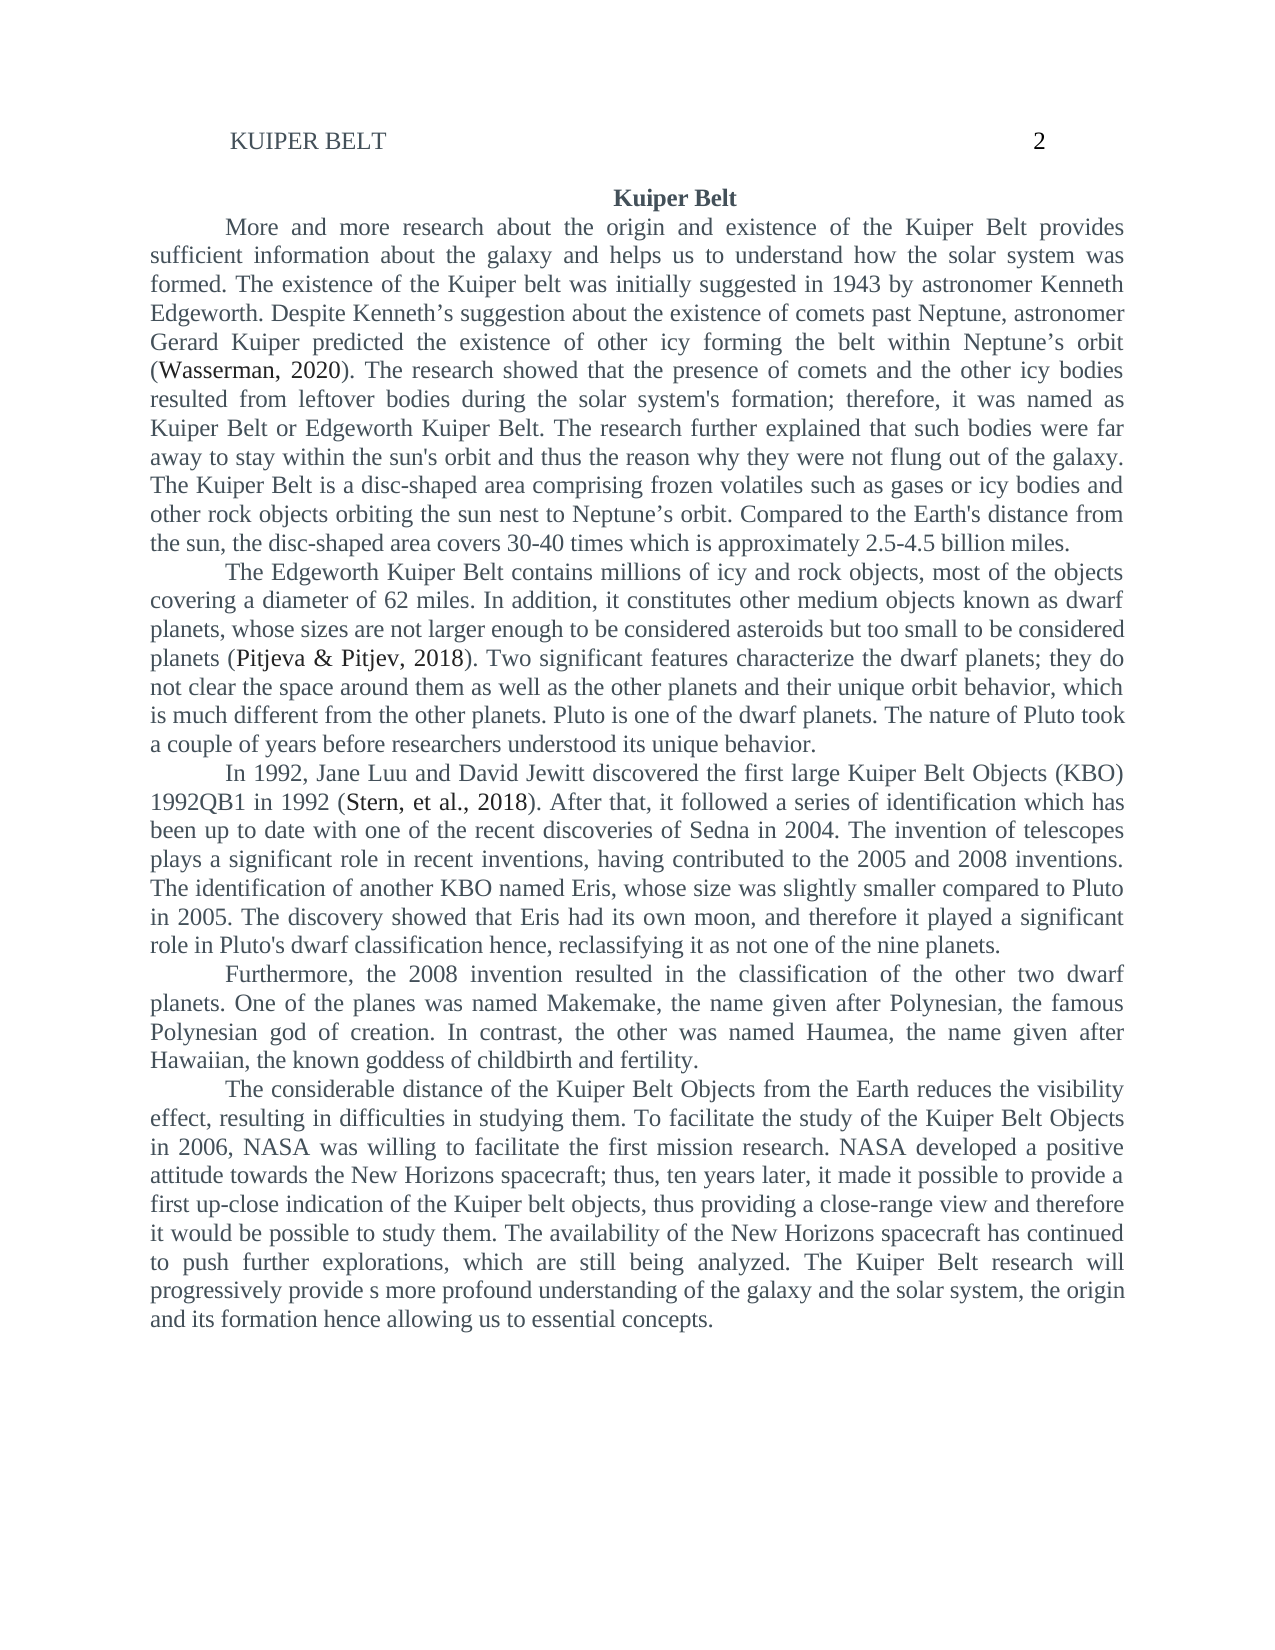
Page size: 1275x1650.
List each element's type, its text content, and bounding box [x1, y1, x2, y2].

text In 1992, Jane Luu and David Jewitt discovered the first large Kuiper Belt Objects (KBO) 1992QB1 in 1992 (Stern, et al., 2018). After that, it followed a series of identification which has been up to date with one of the recent discoveries of Sedna in 2004. The invention of telescopes plays a significant role in recent inventions, having contributed to the 2005 and 2008 inventions. The identification of another KBO named Eris, whose size was slightly smaller compared to Pluto in 2005. The discovery showed that Eris had its own moon, and therefore it played a significant role in Pluto's dwarf classification hence, reclassifying it as not one of the nine planets. [150, 758, 1125, 959]
text More and more research about the origin and existence of the Kuiper Belt provides sufficient information about the galaxy and helps us to understand how the solar system was formed. The existence of the Kuiper belt was initially suggested in 1943 by astronomer Kenneth Edgeworth. Despite Kenneth’s suggestion about the existence of comets past Neptune, astronomer Gerard Kuiper predicted the existence of other icy forming the belt within Neptune’s orbit (Wasserman, 2020). The research showed that the presence of comets and the other icy bodies resulted from leftover bodies during the solar system's formation; therefore, it was named as Kuiper Belt or Edgeworth Kuiper Belt. The research further explained that such bodies were far away to stay within the sun's orbit and thus the reason why they were not flung out of the galaxy. The Kuiper Belt is a disc-shaped area comprising frozen volatiles such as gases or icy bodies and other rock objects orbiting the sun nest to Neptune’s orbit. Compared to the Earth's distance from the sun, the disc-shaped area covers 30-40 times which is approximately 2.5-4.5 billion miles. [150, 212, 1125, 557]
text Furthermore, the 2008 invention resulted in the classification of the other two dwarf planets. One of the planes was named Makemake, the name given after Polynesian, the famous Polynesian god of creation. In contrast, the other was named Haumea, the name given after Hawaiian, the known goddess of childbirth and fertility. [150, 959, 1125, 1074]
text The Edgeworth Kuiper Belt contains millions of icy and rock objects, most of the objects covering a diameter of 62 miles. In addition, it constitutes other medium objects known as dwarf planets, whose sizes are not larger enough to be considered asteroids but too small to be considered planets (Pitjeva & Pitjev, 2018). Two significant features characterize the dwarf planets; they do not clear the space around them as well as the other planets and their unique orbit behavior, which is much different from the other planets. Pluto is one of the dwarf planets. The nature of Pluto took a couple of years before researchers understood its unique behavior. [150, 557, 1125, 758]
text Kuiper Belt [150, 183, 1125, 212]
text The considerable distance of the Kuiper Belt Objects from the Earth reduces the visibility effect, resulting in difficulties in studying them. To facilitate the study of the Kuiper Belt Objects in 2006, NASA was willing to facilitate the first mission research. NASA developed a positive attitude towards the New Horizons spacecraft; thus, ten years later, it made it possible to provide a first up-close indication of the Kuiper belt objects, thus providing a close-range view and therefore it would be possible to study them. The availability of the New Horizons spacecraft has continued to push further explorations, which are still being analyzed. The Kuiper Belt research will progressively provide s more profound understanding of the galaxy and the solar system, the origin and its formation hence allowing us to essential concepts. [150, 1074, 1125, 1333]
